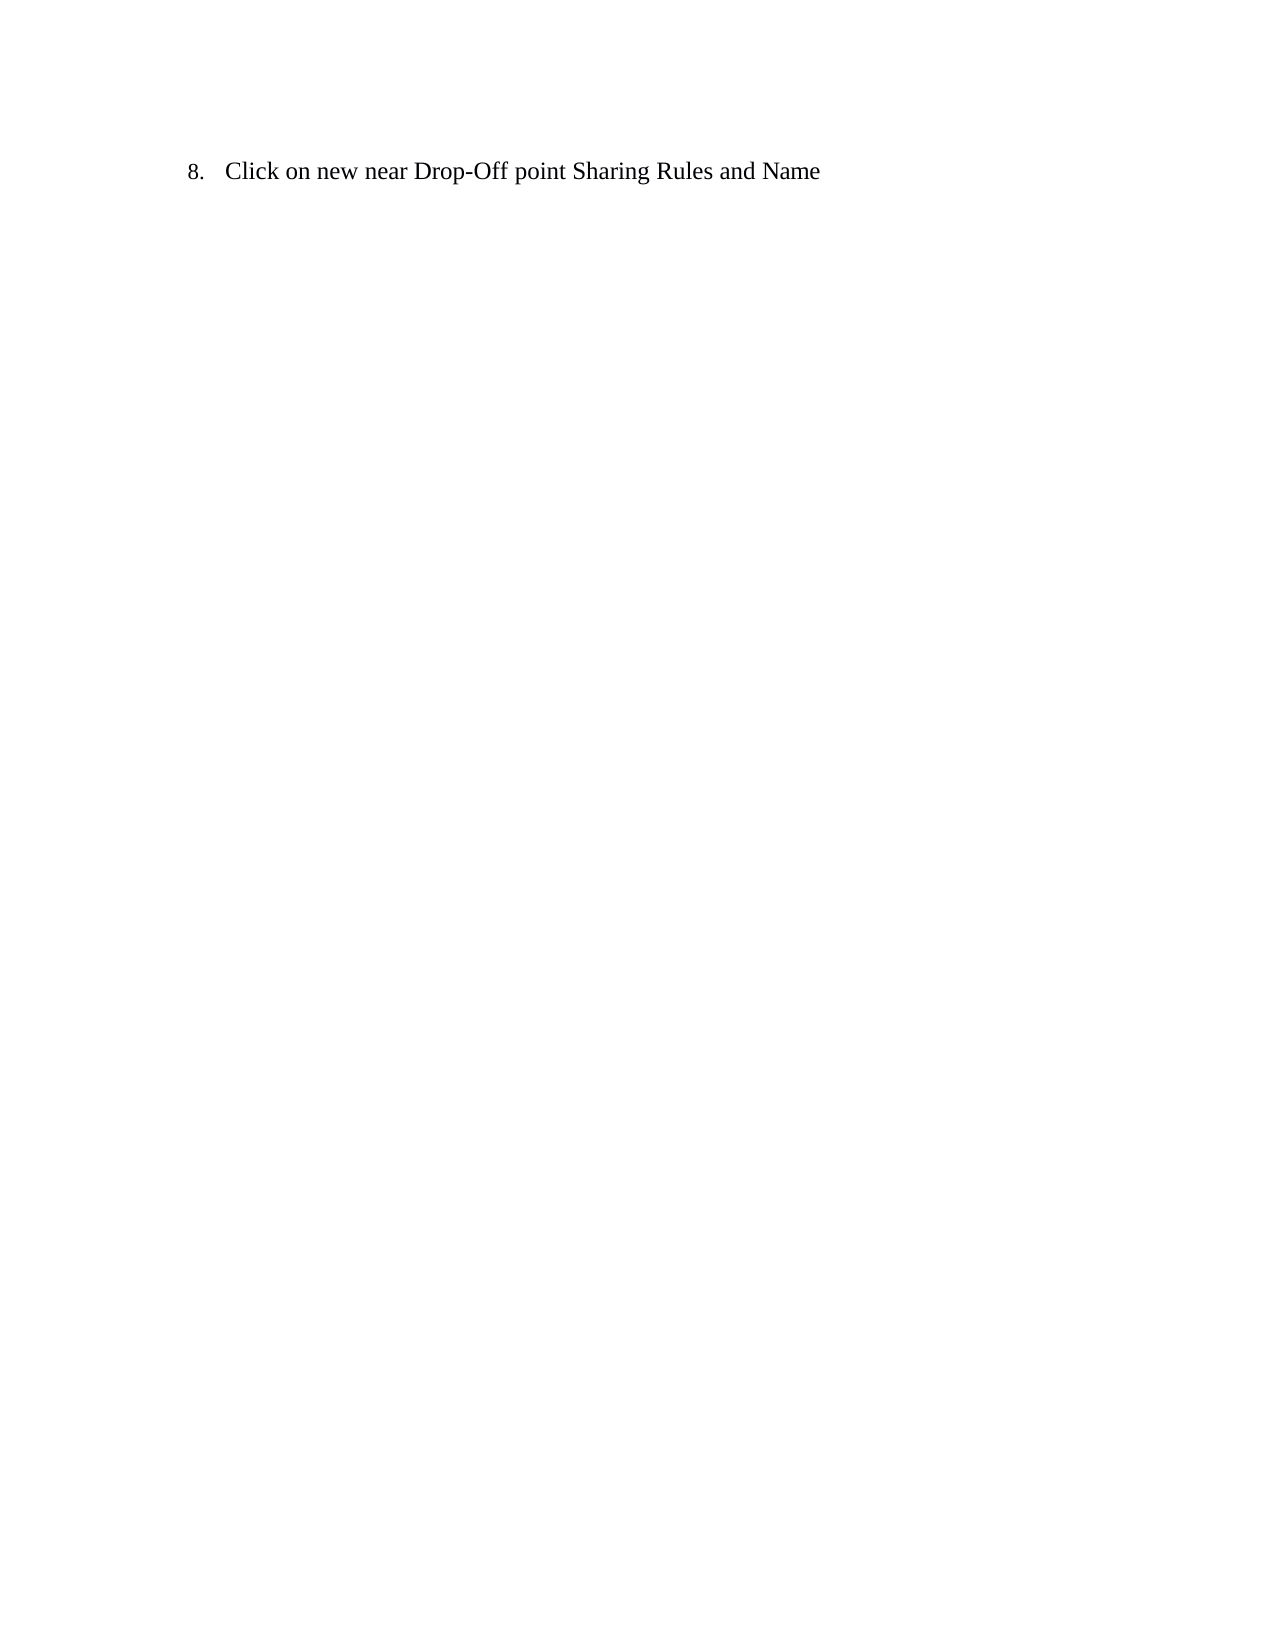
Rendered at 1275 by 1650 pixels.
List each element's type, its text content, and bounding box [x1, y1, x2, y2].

list Click on new near Drop-Off point Sharing Rules and Name [187, 156, 1208, 185]
